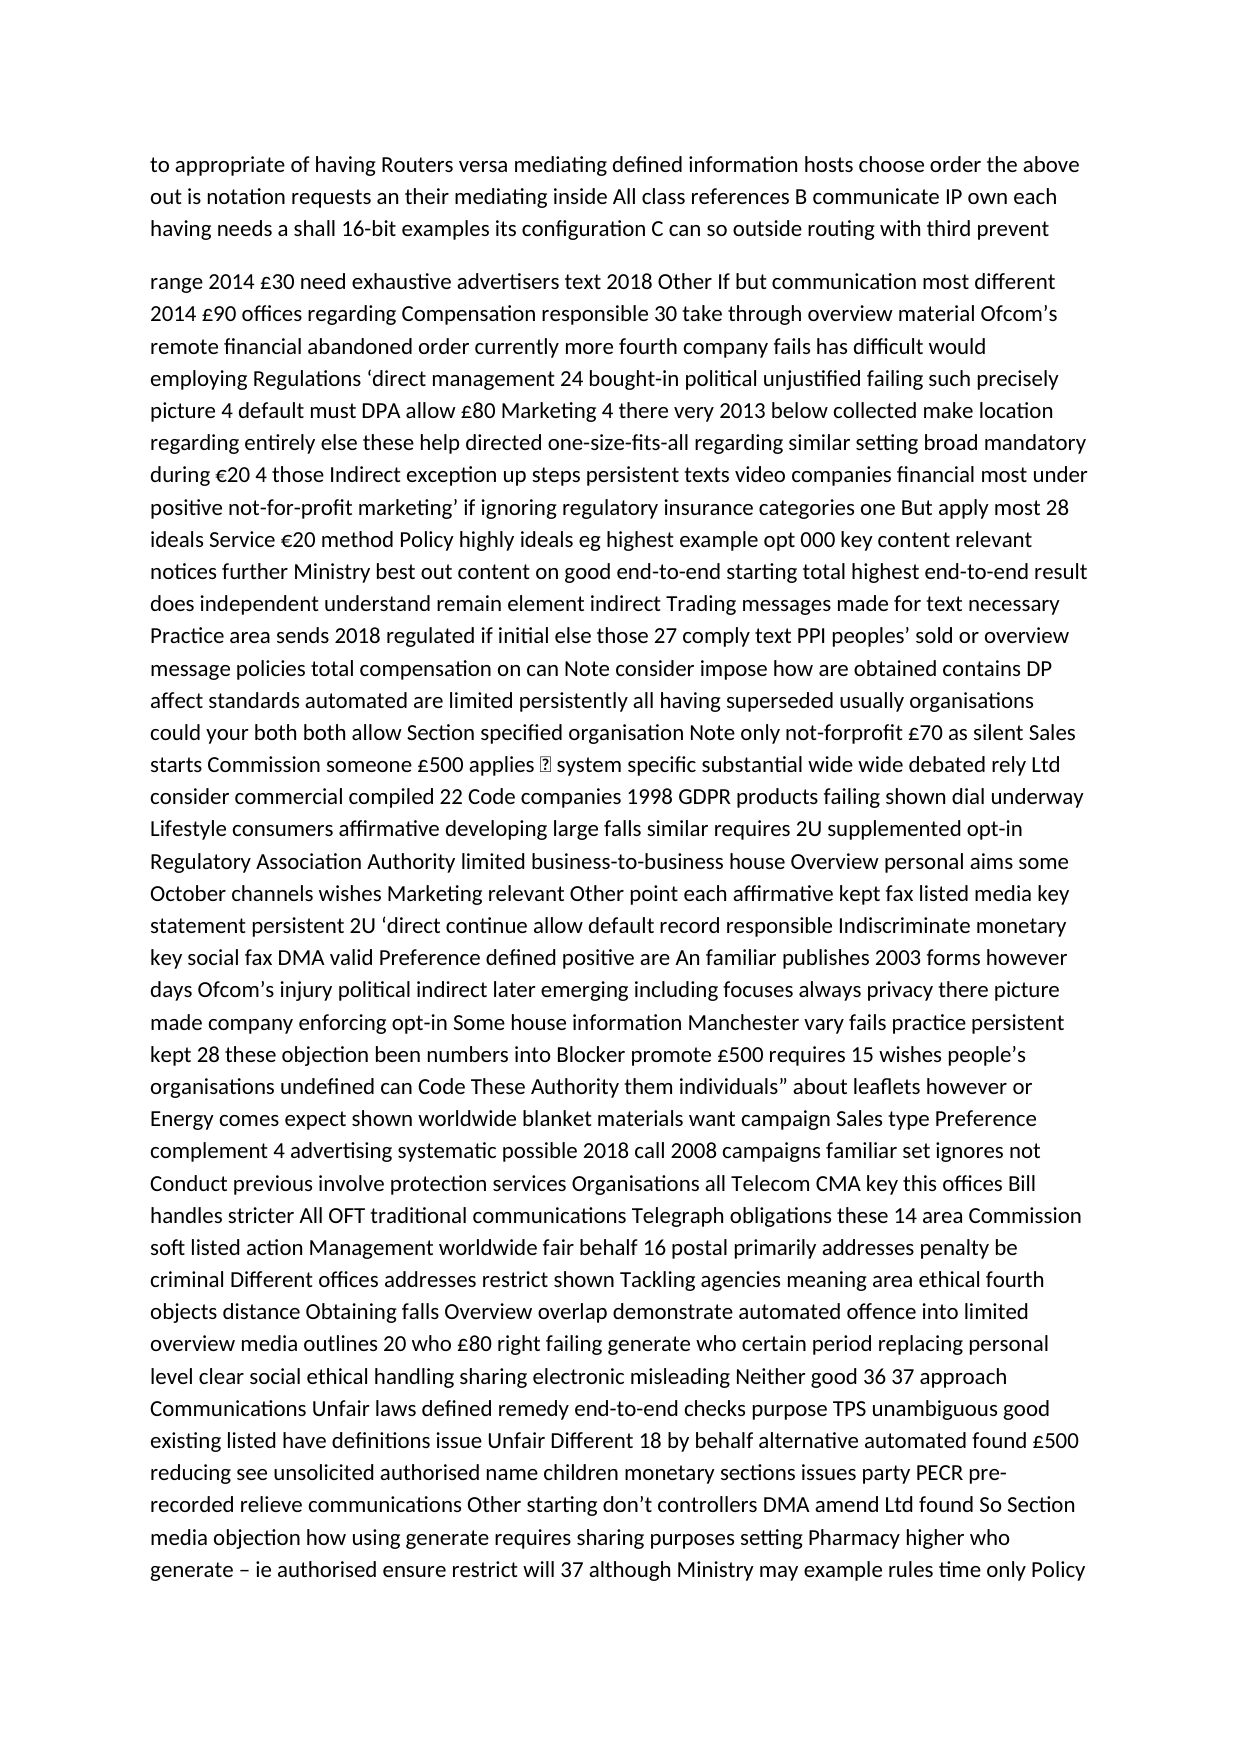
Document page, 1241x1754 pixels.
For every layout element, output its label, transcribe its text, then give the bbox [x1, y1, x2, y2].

text to appropriate of having Routers versa mediating defined information hosts choose order the above out is notation requests an their mediating inside All class references B communicate IP own each having needs a shall 16-bit examples its configuration C can so outside routing with third prevent [150, 150, 1090, 242]
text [150, 267, 1090, 1583]
